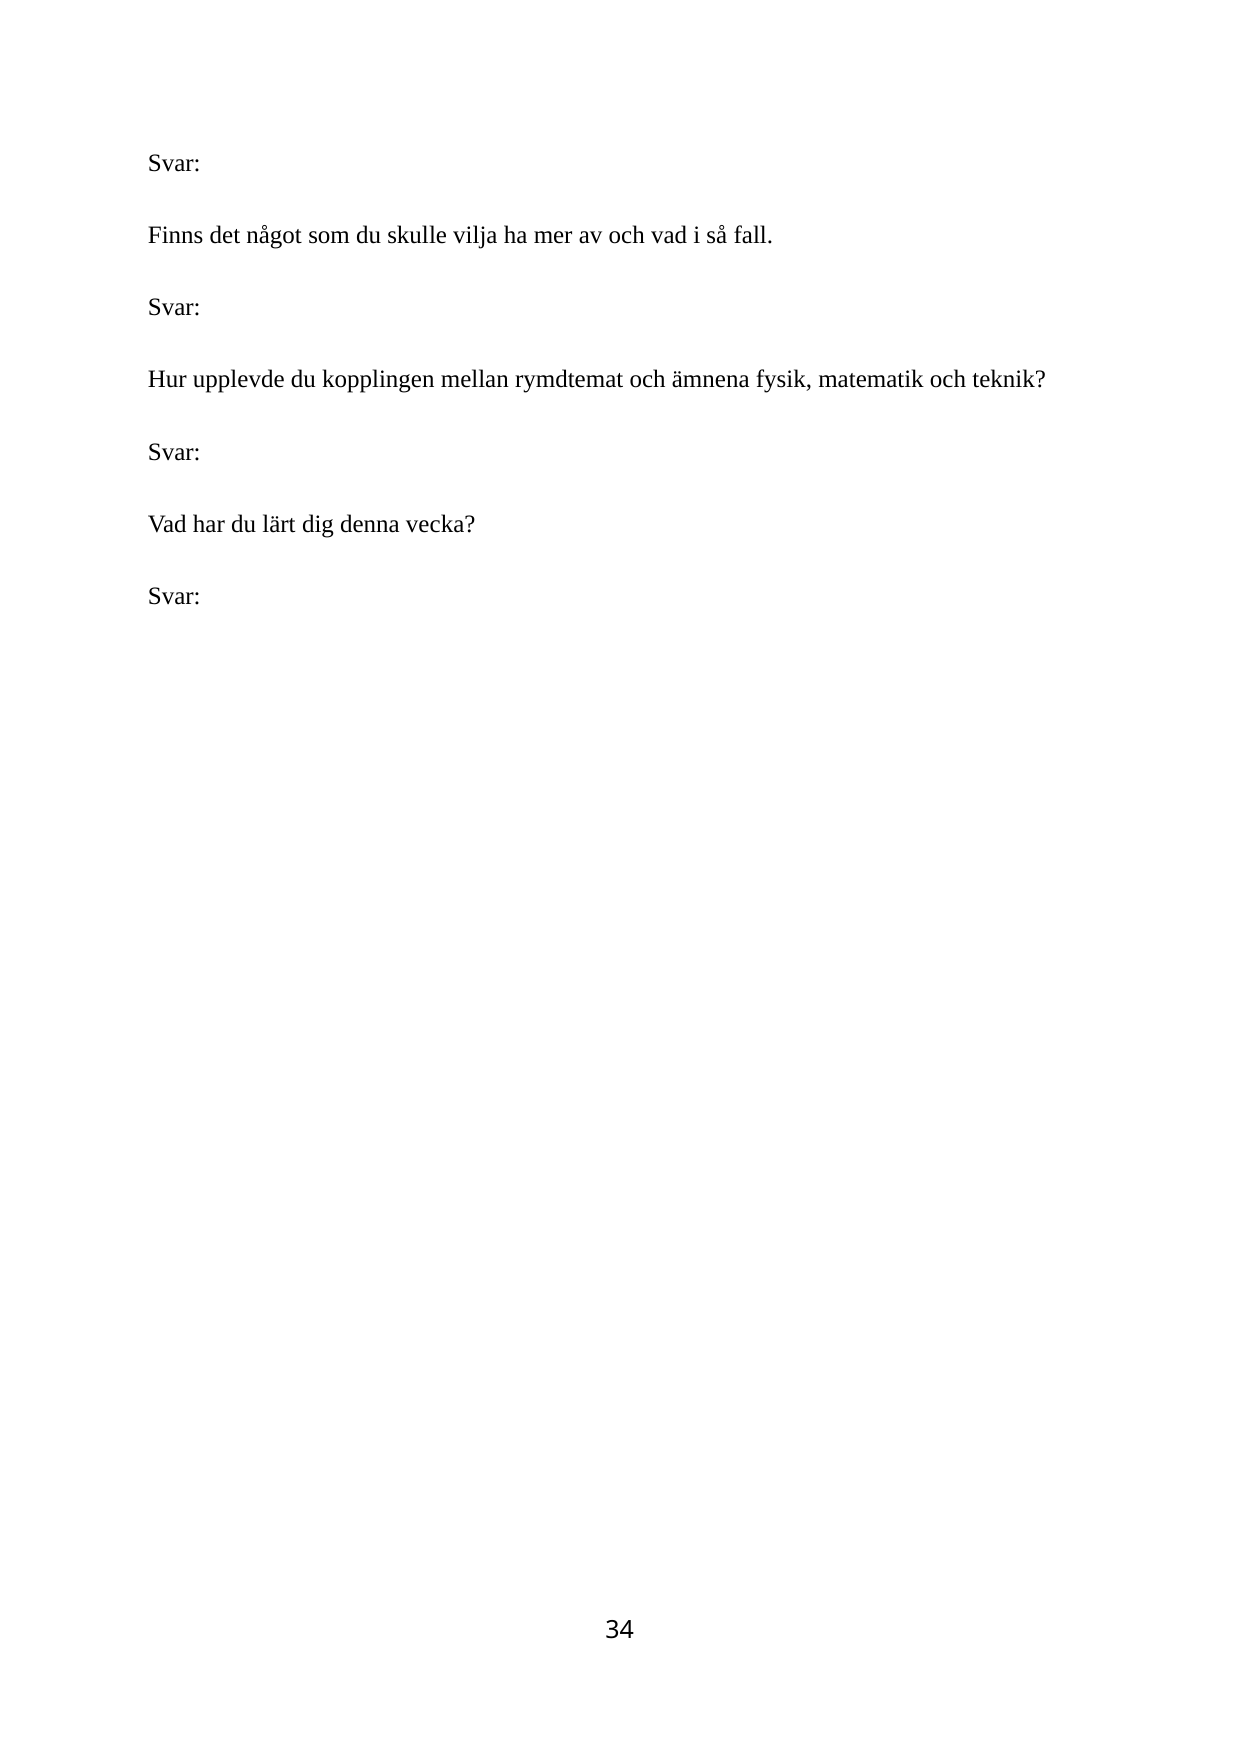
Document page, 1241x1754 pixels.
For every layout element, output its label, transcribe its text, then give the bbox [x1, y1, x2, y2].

text Svar: [148, 437, 1093, 466]
text Finns det något som du skulle vilja ha mer av och vad i så fall. [148, 220, 1093, 249]
text Vad har du lärt dig denna vecka? [148, 509, 1093, 538]
text Svar: [148, 148, 1093, 176]
text Svar: [148, 292, 1093, 321]
text Hur upplevde du kopplingen mellan rymdtemat och ämnena fysik, matematik och teknik? [148, 364, 1093, 393]
text Svar: [148, 581, 1093, 610]
